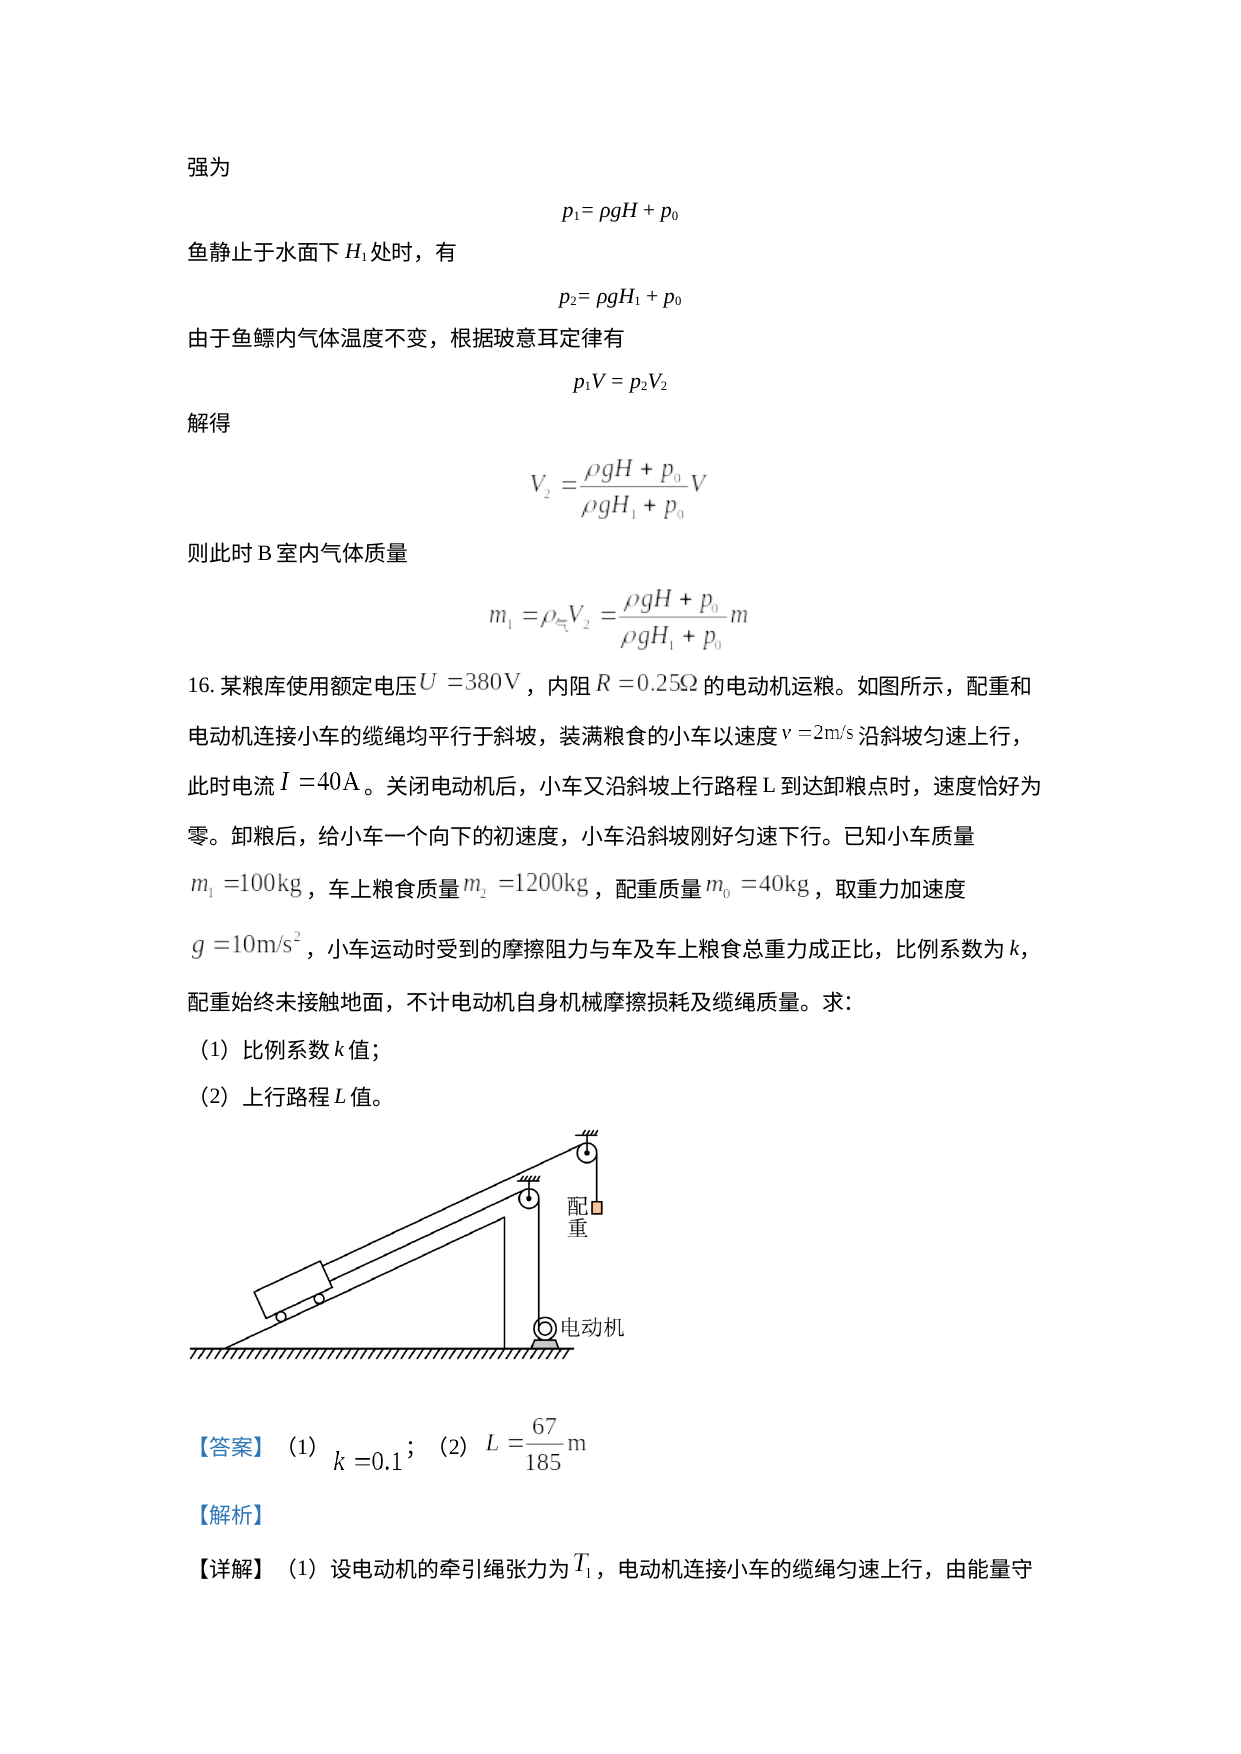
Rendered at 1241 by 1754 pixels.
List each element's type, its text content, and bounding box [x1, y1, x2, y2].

text p1= ρgH + p0 [187, 197, 1053, 223]
text 鱼静止于水面下H1处时，有 [187, 235, 1053, 267]
text 【解析】 [187, 1498, 1053, 1529]
text （1）比例系数k值； [187, 1033, 1053, 1064]
picture [187, 1127, 625, 1361]
text 16. 某粮库使用额定电压，内阻的电动机运粮。如图所示，配重和电动机连接小车的缆绳均平行于斜坡，装满粮食的小车以速度沿斜坡匀速上行，此时电流。关闭电动机后，小车又沿斜坡上行路程L到达卸粮点时，速度恰好为零。卸粮后，给小车一个向下的初速度，小车沿斜坡刚好匀速下行。已知小车质量，车上粮食质量，配重质量，取重力加速度，小车运动时受到的摩擦阻力与车及车上粮食总重力成正比，比例系数为k，配重始终未接触地面，不计电动机自身机械摩擦损耗及缆绳质量。求： [187, 667, 1053, 1017]
text 则此时B室内气体质量 [187, 536, 1053, 568]
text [187, 1545, 1053, 1590]
text 【答案】（1）；（2） [187, 1411, 1053, 1482]
text （2）上行路程L值。 [187, 1080, 1053, 1112]
text 由于鱼鳔内气体温度不变，根据玻意耳定律有 [187, 321, 1053, 352]
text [187, 150, 1053, 182]
text p1V = p2V2 [187, 368, 1053, 393]
text 解得 [187, 406, 1053, 438]
text p2= ρgH1 + p0 [187, 283, 1053, 308]
